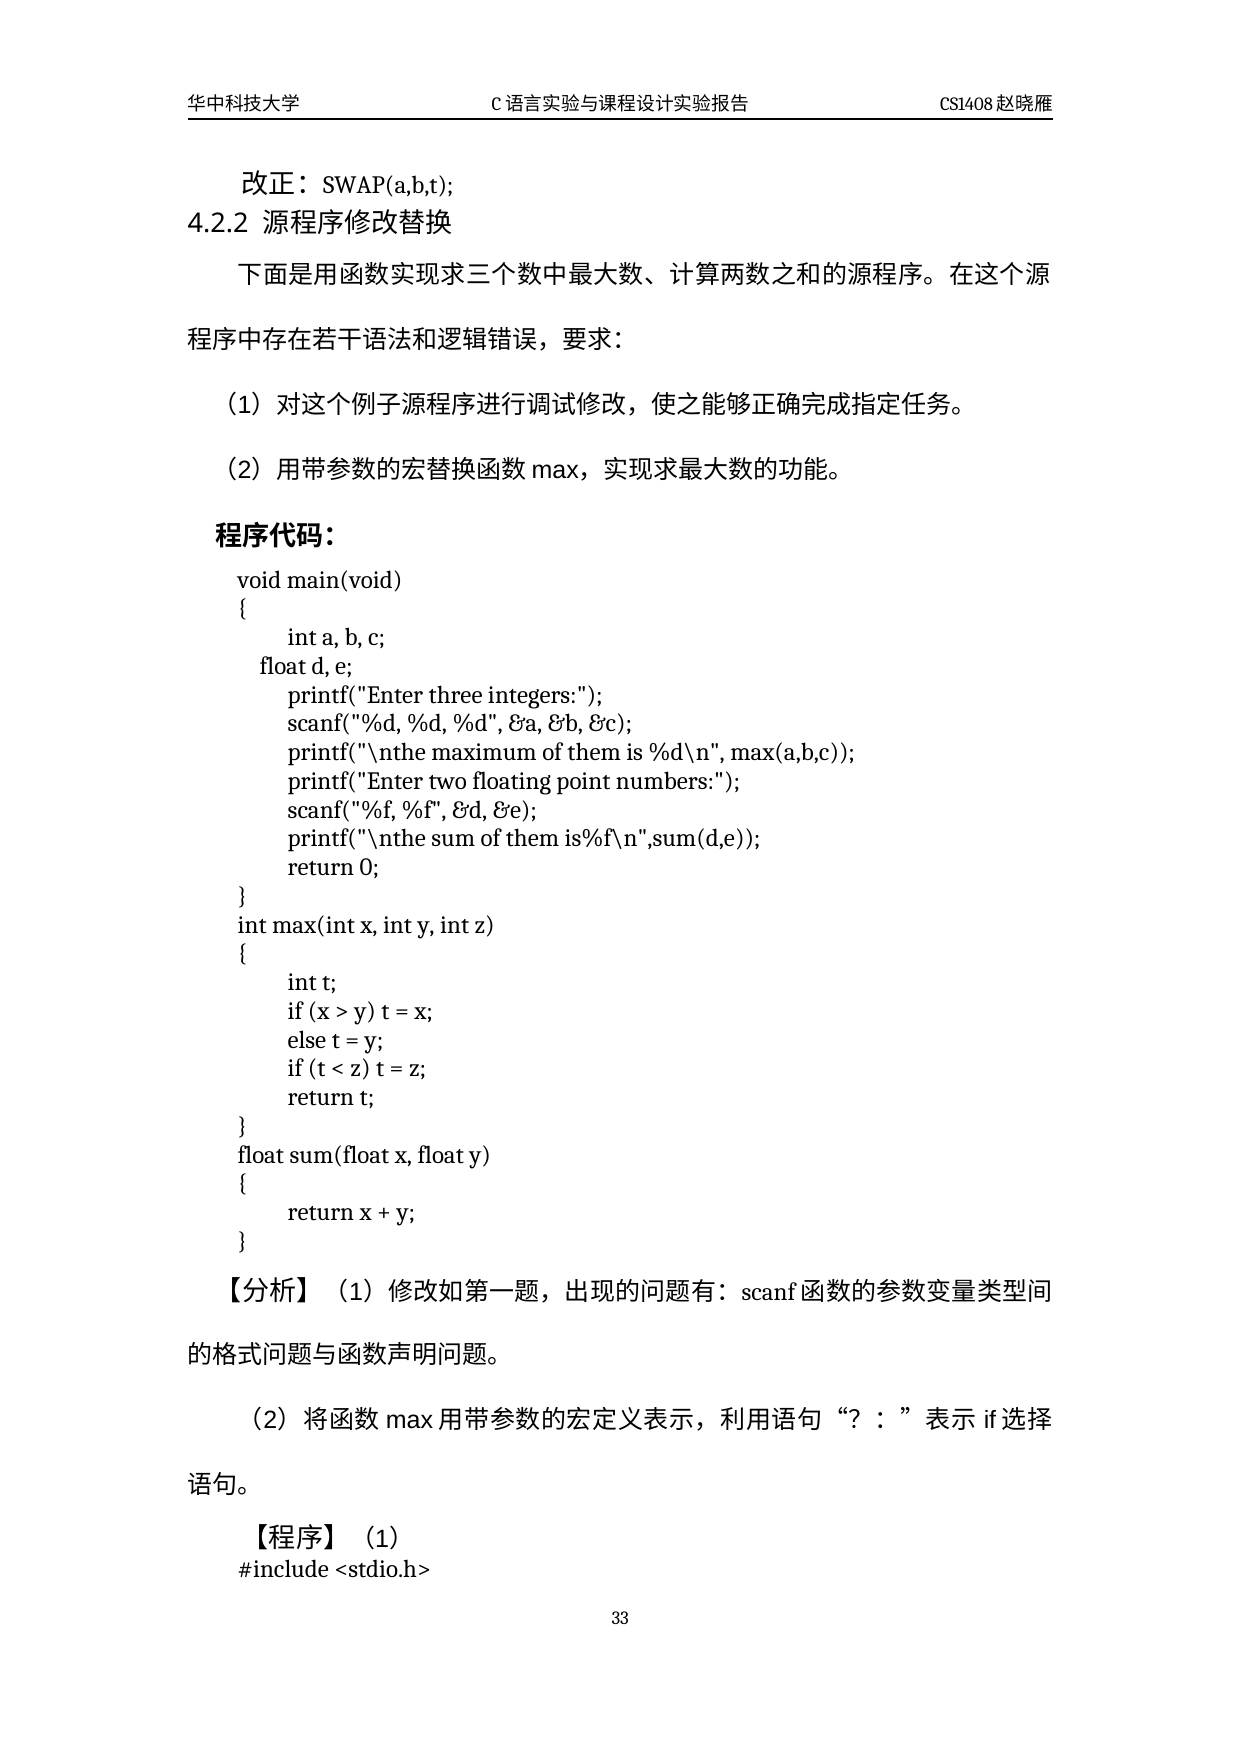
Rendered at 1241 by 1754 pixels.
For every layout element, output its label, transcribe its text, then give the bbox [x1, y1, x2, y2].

text { [187, 1169, 1053, 1198]
text void main(void) [187, 566, 1053, 594]
text int max(int x, int y, int z) [187, 911, 1053, 939]
text 下面是用函数实现求三个数中最大数、计算两数之和的源程序。在这个源程序中存在若干语法和逻辑错误，要求： [187, 241, 1053, 371]
text int t; [187, 968, 1053, 997]
text scanf("%d, %d, %d", &a, &b, &c); [187, 709, 1053, 738]
text 【分析】（1）修改如第一题，出现的问题有：scanf函数的参数变量类型间的格式问题与函数声明问题。 [187, 1256, 1053, 1386]
text } [187, 882, 1053, 911]
text scanf("%f, %f", &d, &e); [187, 796, 1053, 824]
text float sum(float x, float y) [187, 1141, 1053, 1169]
text } [187, 1112, 1053, 1141]
text return x + y; [187, 1198, 1053, 1227]
text return t; [187, 1083, 1053, 1112]
text 【程序】（1） [187, 1516, 1053, 1555]
text #include <stdio.h> [187, 1555, 1053, 1584]
text 程序代码： [187, 501, 1053, 566]
text float d, e; [187, 652, 1053, 681]
text （2）用带参数的宏替换函数max，实现求最大数的功能。 [187, 436, 1053, 501]
text else t = y; [187, 1026, 1053, 1054]
text printf("Enter three integers:"); [187, 681, 1053, 709]
text （2）将函数max用带参数的宏定义表示，利用语句“？：”表示if选择语句。 [187, 1386, 1053, 1516]
text { [187, 939, 1053, 968]
text int a, b, c; [187, 623, 1053, 652]
text 改正：SWAP(a,b,t); [187, 162, 1053, 201]
text if (x > y) t = x; [187, 997, 1053, 1026]
text if (t < z) t = z; [187, 1054, 1053, 1083]
text { [187, 594, 1053, 623]
text printf("\nthe sum of them is%f\n",sum(d,e)); [187, 824, 1053, 853]
text printf("\nthe maximum of them is %d\n", max(a,b,c)); [187, 738, 1053, 767]
text （1）对这个例子源程序进行调试修改，使之能够正确完成指定任务。 [187, 371, 1053, 436]
text } [187, 1227, 1053, 1256]
text printf("Enter two floating point numbers:"); [187, 767, 1053, 796]
text return 0; [187, 853, 1053, 882]
text 4.2.2 源程序修改替换 [187, 201, 1053, 241]
